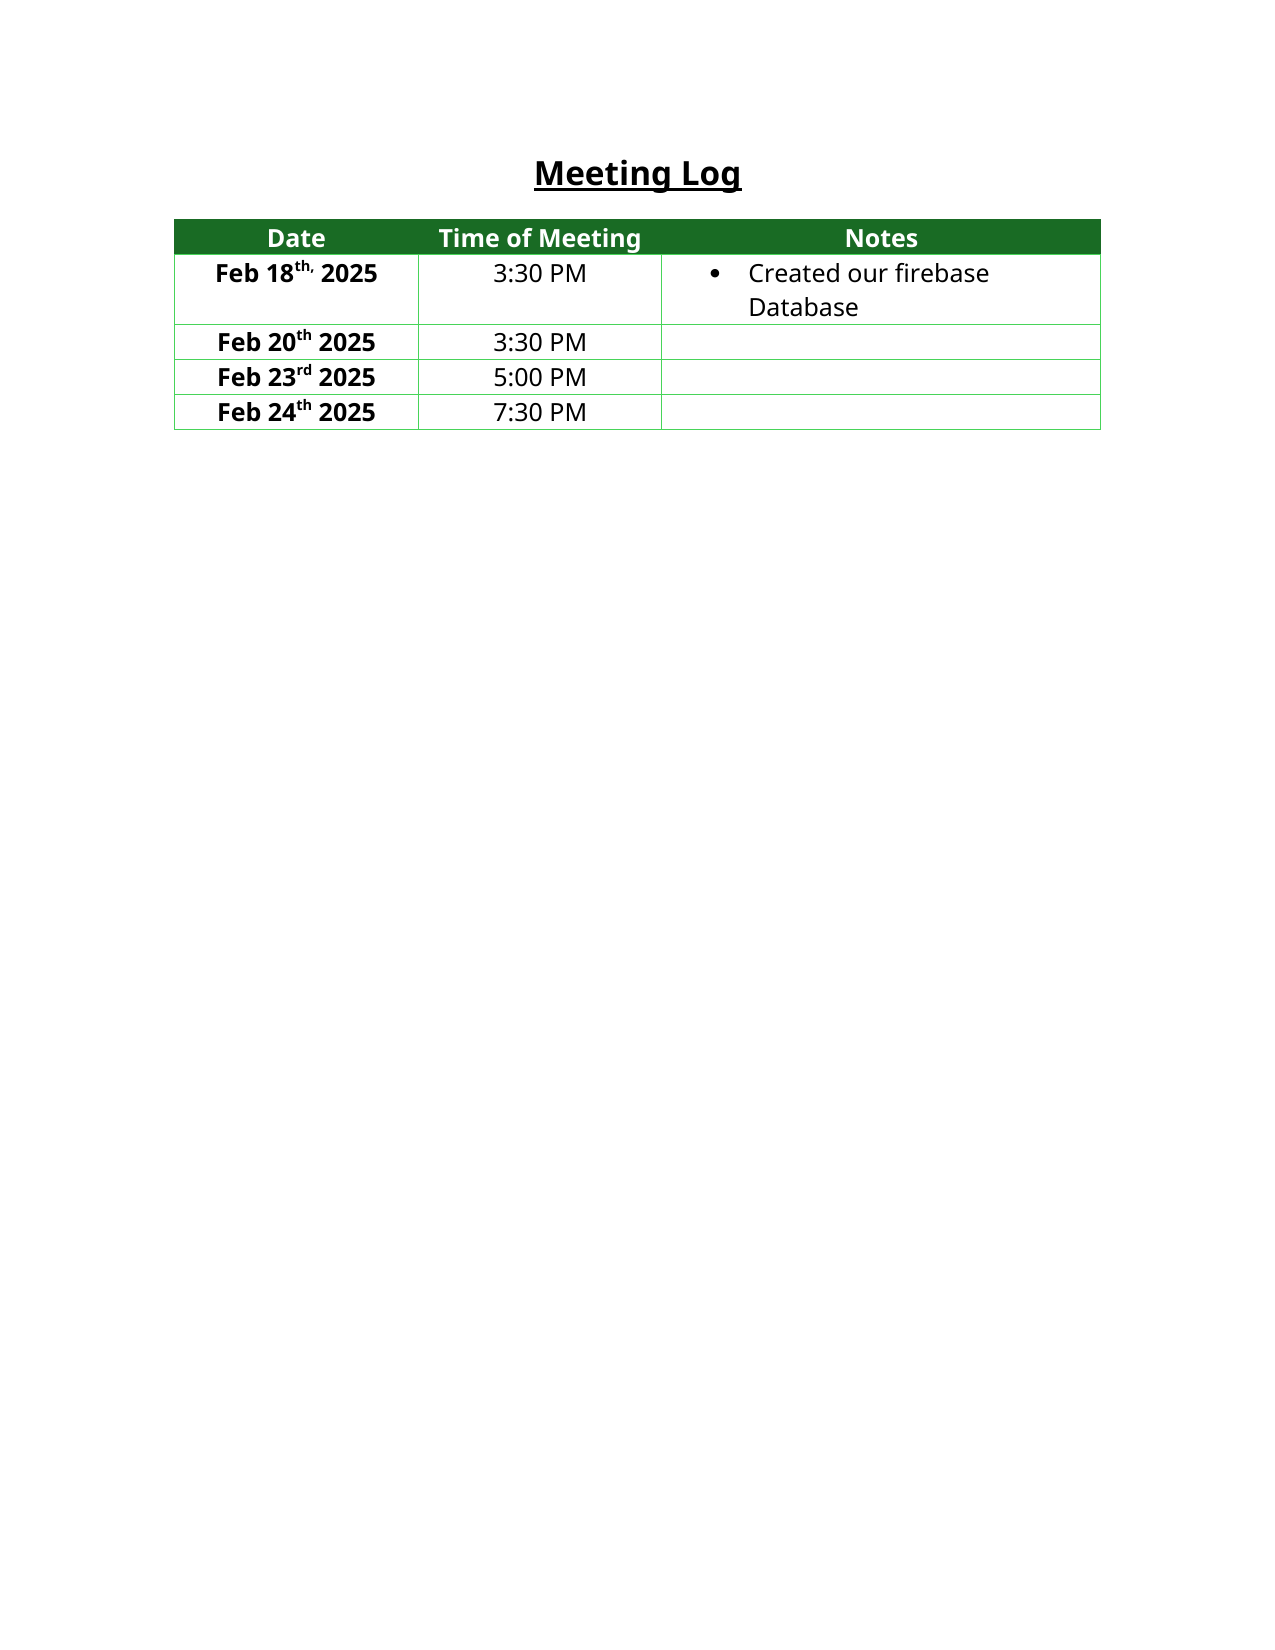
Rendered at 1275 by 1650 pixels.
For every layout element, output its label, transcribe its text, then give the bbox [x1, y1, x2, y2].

table_header Date [175, 220, 418, 254]
table_cell Feb 23rd 2025 [175, 360, 418, 394]
table_cell Feb 18th, 2025 [175, 255, 418, 323]
table_cell 3:30 PM [419, 255, 661, 323]
table_cell [662, 395, 1100, 429]
table_cell [662, 360, 1100, 394]
table_cell 7:30 PM [419, 395, 661, 429]
table_header Notes [662, 220, 1100, 254]
table_header Time of Meeting [419, 220, 661, 254]
table_cell [662, 325, 1100, 359]
table_cell Created our firebase Database [662, 255, 1100, 323]
table_cell Feb 20th 2025 [175, 325, 418, 359]
table_cell 3:30 PM [419, 325, 661, 359]
table_cell Feb 24th 2025 [175, 395, 418, 429]
text Meeting Log [150, 150, 1125, 195]
table_cell 5:00 PM [419, 360, 661, 394]
